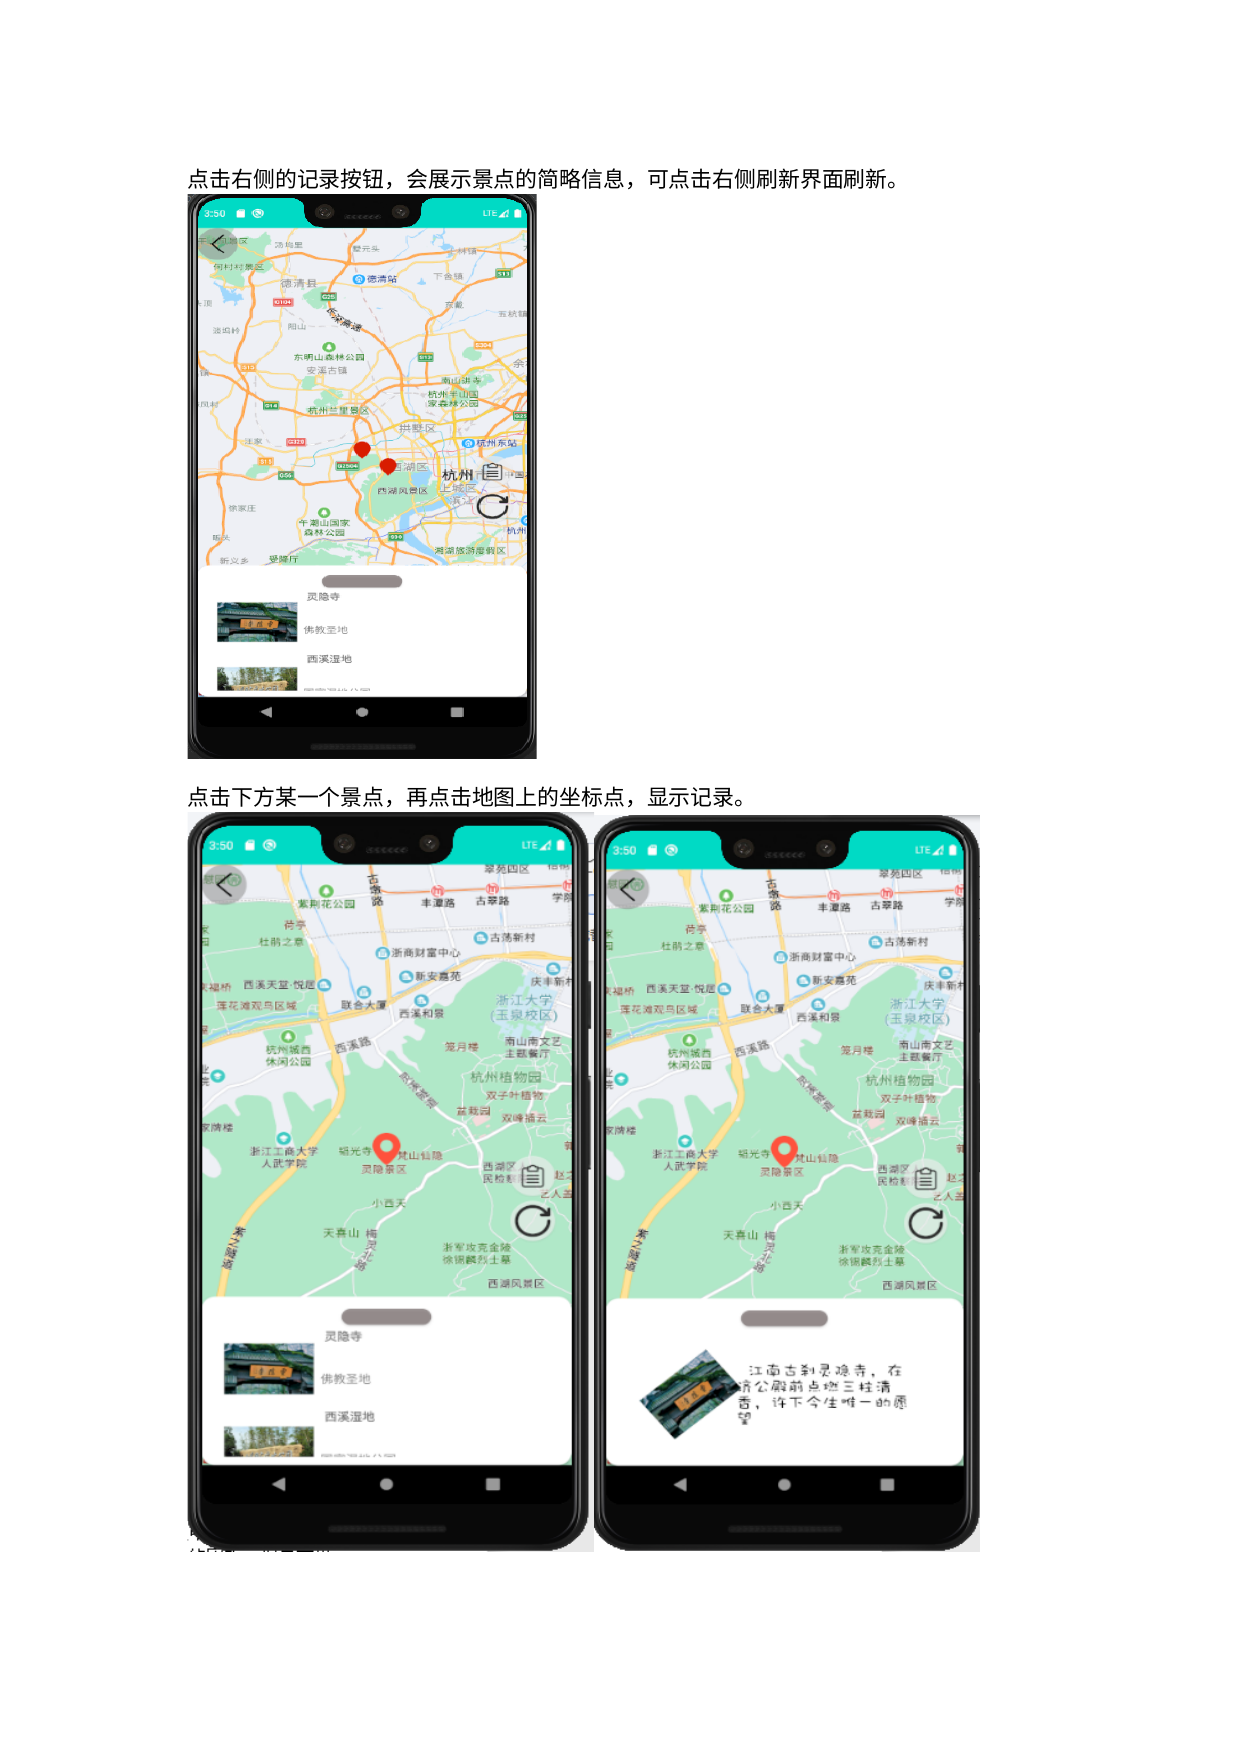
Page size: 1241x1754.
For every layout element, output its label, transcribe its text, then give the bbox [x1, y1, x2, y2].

picture [187, 194, 537, 759]
picture [187, 812, 980, 1552]
list 点击下方某一个景点，再点击地图上的坐标点，显示记录。 [187, 779, 1053, 812]
list 点击右侧的记录按钮，会展示景点的简略信息，可点击右侧刷新界面刷新。 [187, 162, 1053, 194]
